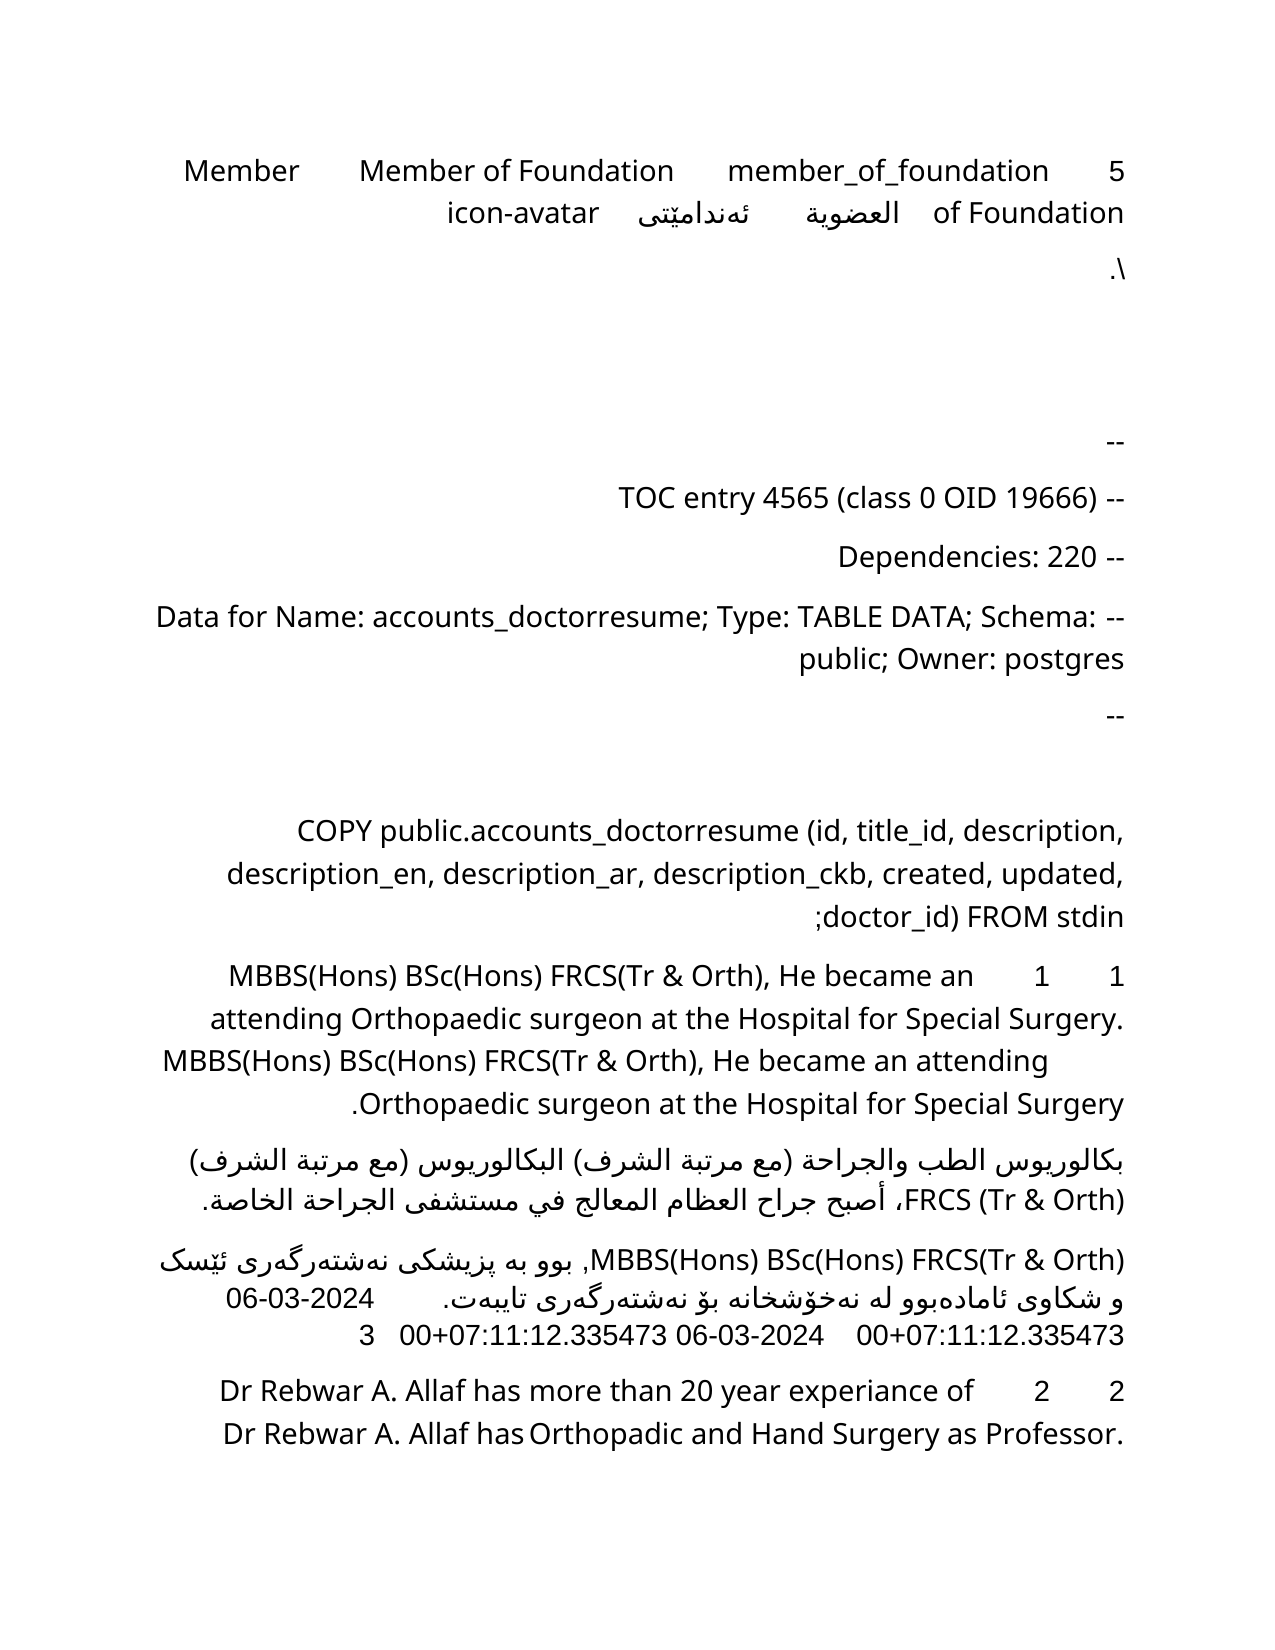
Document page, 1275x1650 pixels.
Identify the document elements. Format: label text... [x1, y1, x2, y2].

text 1 1 MBBS(Hons) BSc(Hons) FRCS(Tr & Orth), He became an attending Orthopaedic surgeon at the Hospital for Special Surgery. MBBS(Hons) BSc(Hons) FRCS(Tr & Orth), He became an attending Orthopaedic surgeon at the Hospital for Special Surgery. [150, 956, 1125, 1123]
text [150, 1370, 1125, 1453]
text 5 member_of_foundation Member of Foundation Member of Foundation العضوية ئەندامێتی icon-avatar [150, 150, 1125, 232]
text بكالوريوس الطب والجراحة (مع مرتبة الشرف) البكالوريوس (مع مرتبة الشرف) FRCS (Tr & Orth)، أصبح جراح العظام المعالج في مستشفى الجراحة الخاصة. [150, 1143, 1125, 1219]
text -- [150, 698, 1125, 732]
text -- Dependencies: 220 [150, 536, 1125, 576]
text COPY public.accounts_doctorresume (id, title_id, description, description_en, description_ar, description_ckb, created, updated, doctor_id) FROM stdin; [150, 810, 1125, 936]
text MBBS(Hons) BSc(Hons) FRCS(Tr & Orth), بوو بە پزیشکی نەشتەرگەری ئێسک و شكاوى ئامادەبوو لە نەخۆشخانە بۆ نەشتەرگەری تایبەت. 2024-03-06 07:11:12.335473+00 2024-03-06 07:11:12.335473+00 3 [150, 1239, 1125, 1351]
text -- [150, 424, 1125, 458]
text -- Data for Name: accounts_doctorresume; Type: TABLE DATA; Schema: public; Owner: postgres [150, 596, 1125, 678]
text \. [150, 252, 1125, 286]
text -- TOC entry 4565 (class 0 OID 19666) [150, 477, 1125, 517]
